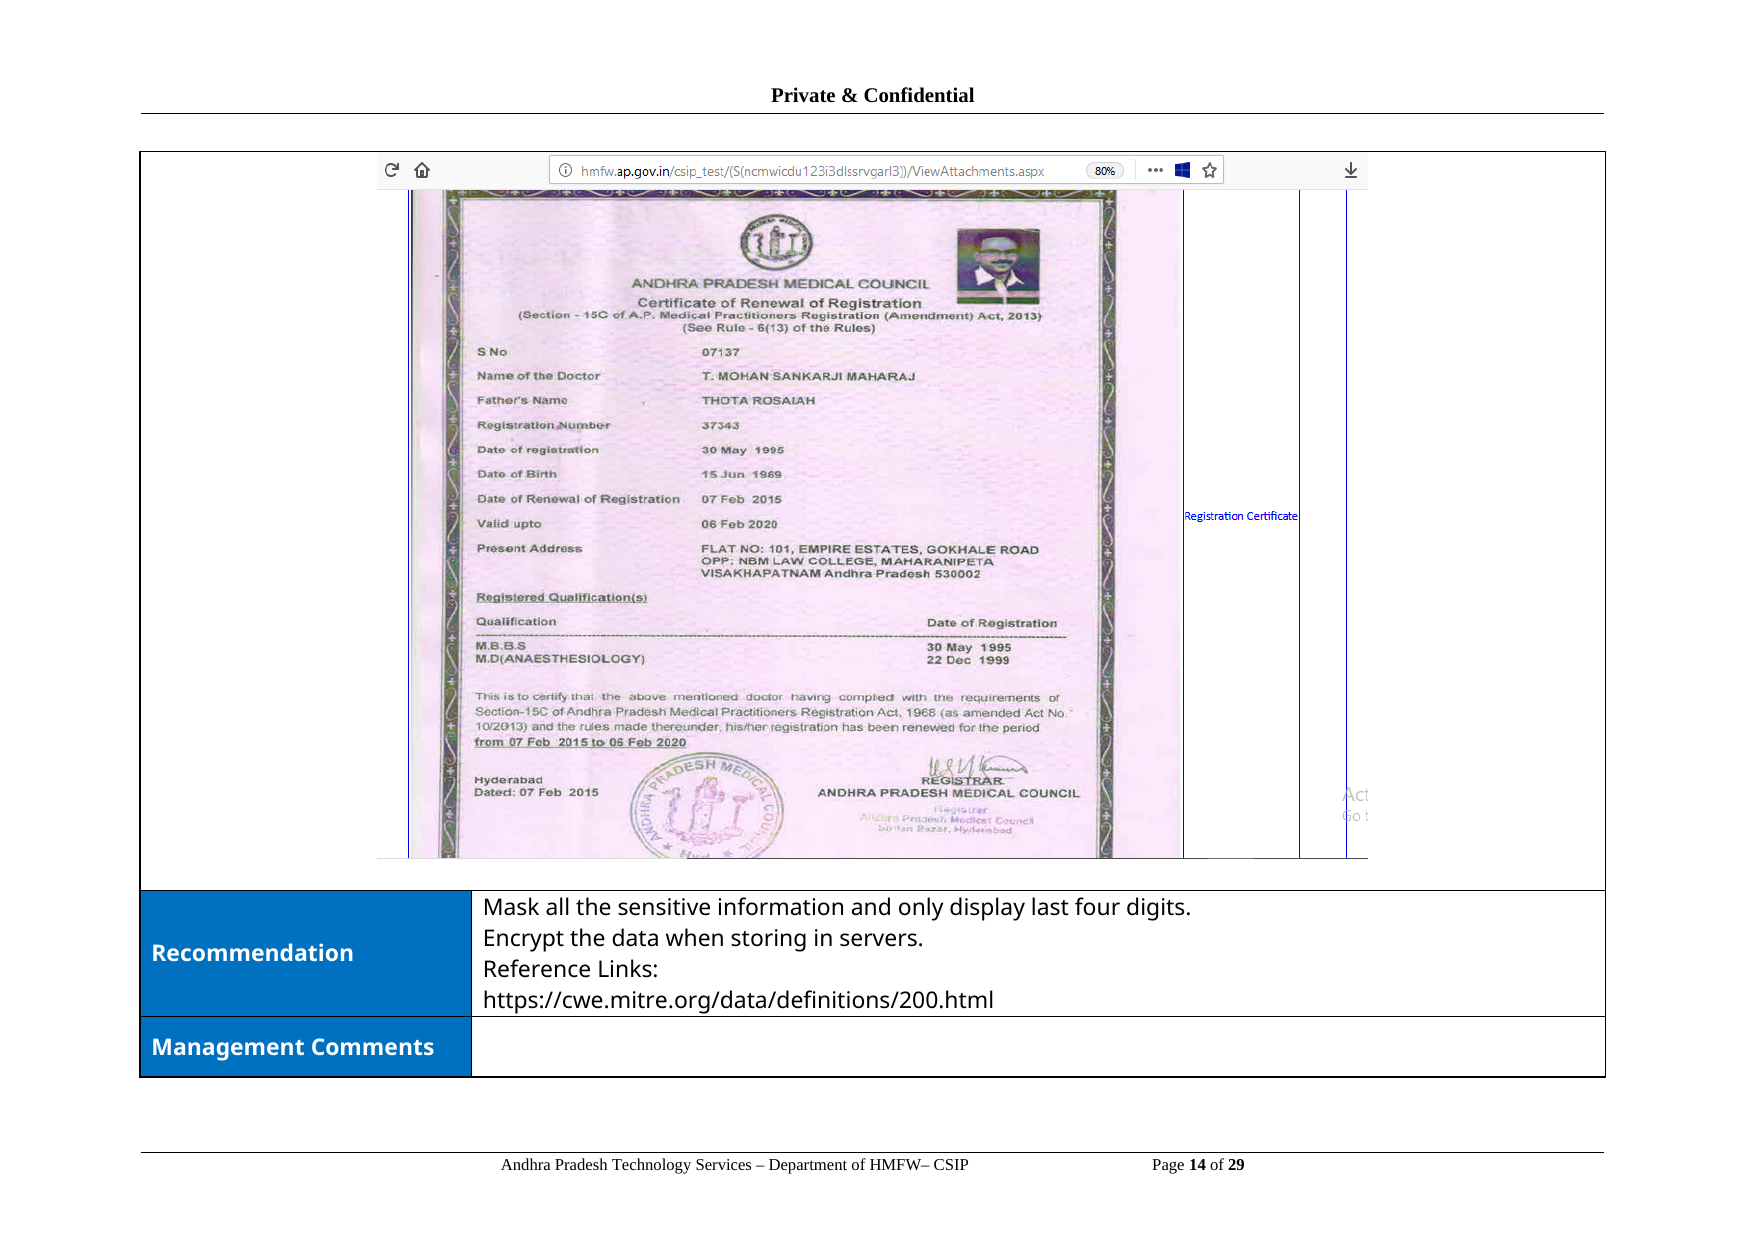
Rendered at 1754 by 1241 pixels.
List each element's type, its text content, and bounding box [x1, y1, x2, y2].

table_cell Recommendation [141, 891, 471, 1016]
table_cell Mask all the sensitive information and only display last four digits. Encrypt the data when storing in servers. Reference Links: https://cwe.mitre.org/data/definitions/200.html [472, 891, 1605, 1016]
table_cell Management Comments [141, 1017, 471, 1076]
picture [377, 152, 1368, 859]
table_cell [472, 1017, 1605, 1076]
